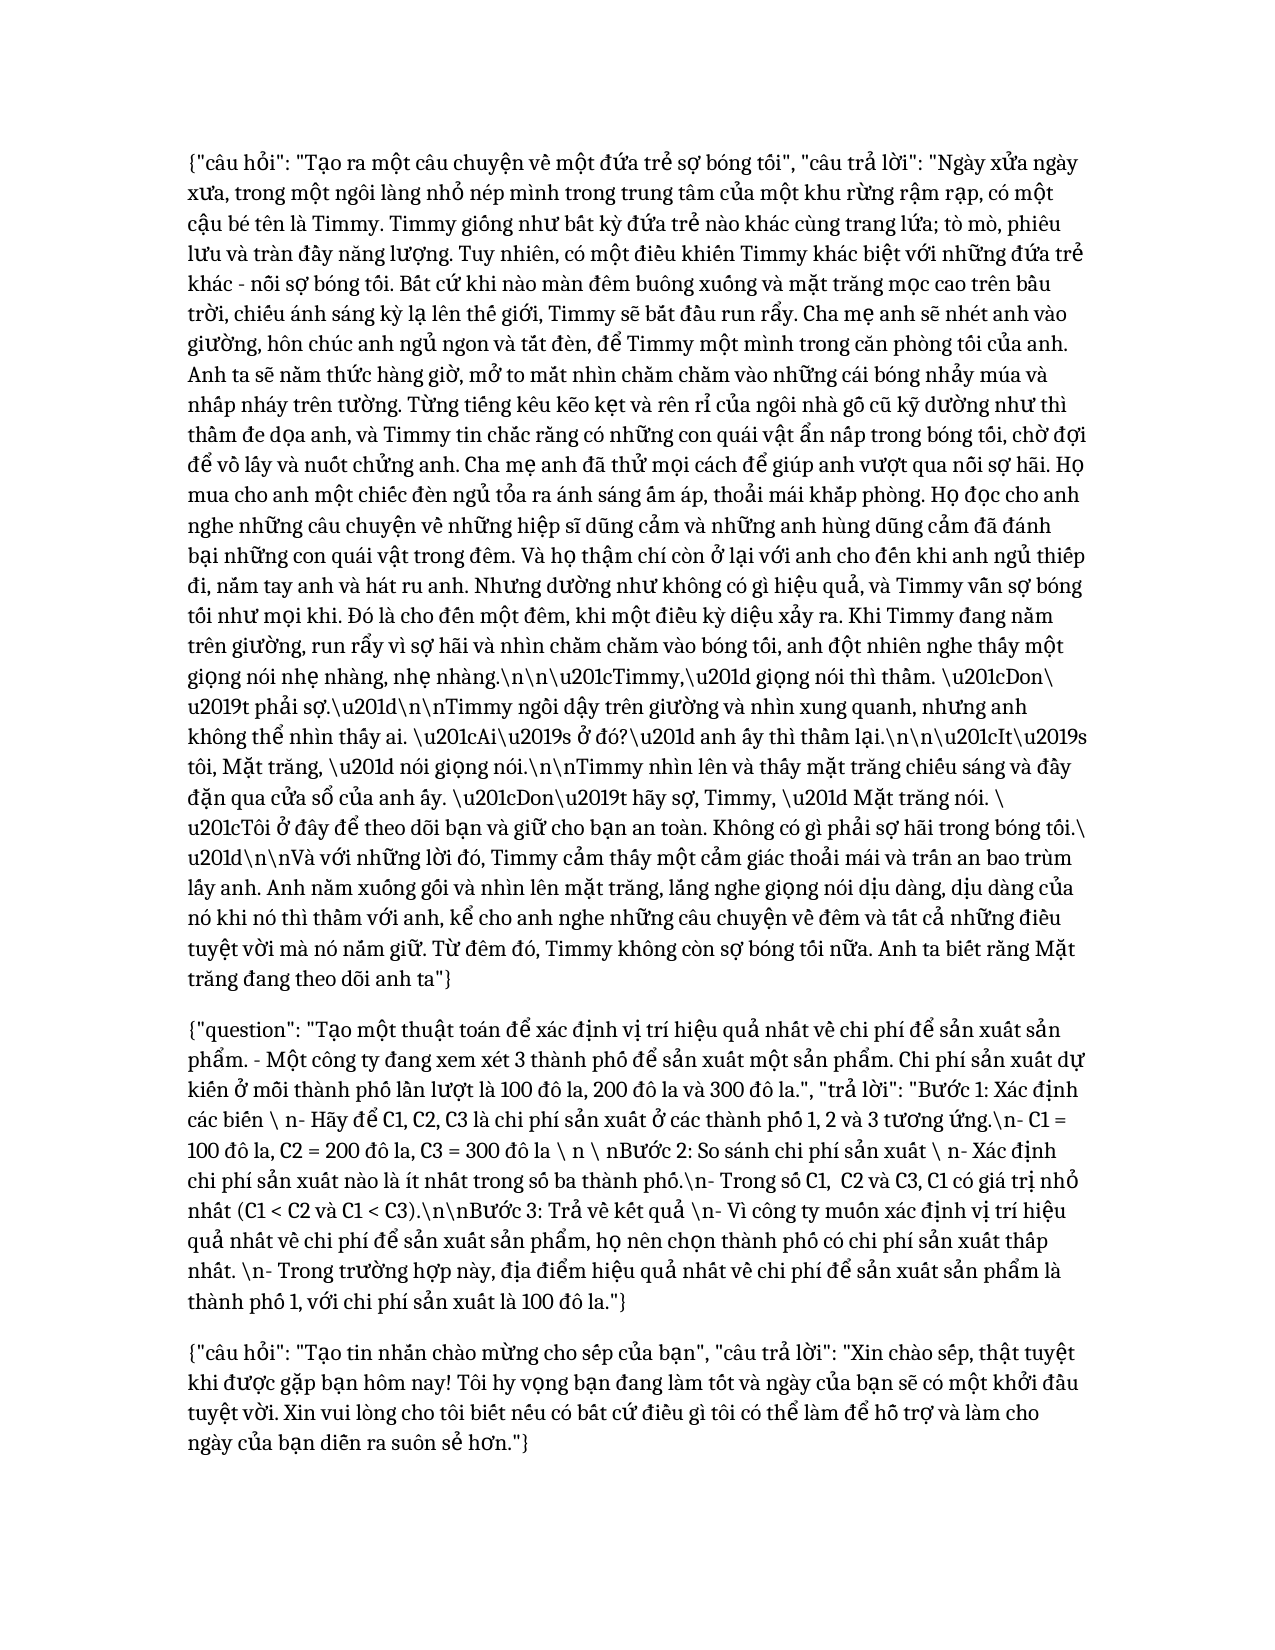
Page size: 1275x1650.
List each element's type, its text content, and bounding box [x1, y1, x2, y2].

text {"câu hỏi": "Tạo tin nhắn chào mừng cho sếp của bạn", "câu trả lời": "Xin chào sếp, thật tuyệt khi được gặp bạn hôm nay! Tôi hy vọng bạn đang làm tốt và ngày của bạn sẽ có một khởi đầu tuyệt vời. Xin vui lòng cho tôi biết nếu có bất cứ điều gì tôi có thể làm để hỗ trợ và làm cho ngày của bạn diễn ra suôn sẻ hơn."} [187, 1339, 1087, 1457]
text {"question": "Tạo một thuật toán để xác định vị trí hiệu quả nhất về chi phí để sản xuất sản phẩm. - Một công ty đang xem xét 3 thành phố để sản xuất một sản phẩm. Chi phí sản xuất dự kiến ở mỗi thành phố lần lượt là 100 đô la, 200 đô la và 300 đô la.", "trả lời": "Bước 1: Xác định các biến \ n- Hãy để C1, C2, C3 là chi phí sản xuất ở các thành phố 1, 2 và 3 tương ứng.\n- C1 = 100 đô la, C2 = 200 đô la, C3 = 300 đô la \ n \ nBước 2: So sánh chi phí sản xuất \ n- Xác định chi phí sản xuất nào là ít nhất trong số ba thành phố.\n- Trong số C1, C2 và C3, C1 có giá trị nhỏ nhất (C1 < C2 và C1 < C3).\n\nBước 3: Trả về kết quả \n- Vì công ty muốn xác định vị trí hiệu quả nhất về chi phí để sản xuất sản phẩm, họ nên chọn thành phố có chi phí sản xuất thấp nhất. \n- Trong trường hợp này, địa điểm hiệu quả nhất về chi phí để sản xuất sản phẩm là thành phố 1, với chi phí sản xuất là 100 đô la."} [187, 1017, 1087, 1315]
text {"câu hỏi": "Tạo ra một câu chuyện về một đứa trẻ sợ bóng tối", "câu trả lời": "Ngày xửa ngày xưa, trong một ngôi làng nhỏ nép mình trong trung tâm của một khu rừng rậm rạp, có một cậu bé tên là Timmy. Timmy giống như bất kỳ đứa trẻ nào khác cùng trang lứa; tò mò, phiêu lưu và tràn đầy năng lượng. Tuy nhiên, có một điều khiến Timmy khác biệt với những đứa trẻ khác - nỗi sợ bóng tối. Bất cứ khi nào màn đêm buông xuống và mặt trăng mọc cao trên bầu trời, chiếu ánh sáng kỳ lạ lên thế giới, Timmy sẽ bắt đầu run rẩy. Cha mẹ anh sẽ nhét anh vào giường, hôn chúc anh ngủ ngon và tắt đèn, để Timmy một mình trong căn phòng tối của anh. Anh ta sẽ nằm thức hàng giờ, mở to mắt nhìn chằm chằm vào những cái bóng nhảy múa và nhấp nháy trên tường. Từng tiếng kêu kẽo kẹt và rên rỉ của ngôi nhà gỗ cũ kỹ dường như thì thầm đe dọa anh, và Timmy tin chắc rằng có những con quái vật ẩn nấp trong bóng tối, chờ đợi để vồ lấy và nuốt chửng anh. Cha mẹ anh đã thử mọi cách để giúp anh vượt qua nỗi sợ hãi. Họ mua cho anh một chiếc đèn ngủ tỏa ra ánh sáng ấm áp, thoải mái khắp phòng. Họ đọc cho anh nghe những câu chuyện về những hiệp sĩ dũng cảm và những anh hùng dũng cảm đã đánh bại những con quái vật trong đêm. Và họ thậm chí còn ở lại với anh cho đến khi anh ngủ thiếp đi, nắm tay anh và hát ru anh. Nhưng dường như không có gì hiệu quả, và Timmy vẫn sợ bóng tối như mọi khi. Đó là cho đến một đêm, khi một điều kỳ diệu xảy ra. Khi Timmy đang nằm trên giường, run rẩy vì sợ hãi và nhìn chằm chằm vào bóng tối, anh đột nhiên nghe thấy một giọng nói nhẹ nhàng, nhẹ nhàng.\n\n\u201cTimmy,\u201d giọng nói thì thầm. \u201cDon\u2019t phải sợ.\u201d\n\nTimmy ngồi dậy trên giường và nhìn xung quanh, nhưng anh không thể nhìn thấy ai. \u201cAi\u2019s ở đó?\u201d anh ấy thì thầm lại.\n\n\u201cIt\u2019s tôi, Mặt trăng, \u201d nói giọng nói.\n\nTimmy nhìn lên và thấy mặt trăng chiếu sáng và đầy đặn qua cửa sổ của anh ấy. \u201cDon\u2019t hãy sợ, Timmy, \u201d Mặt trăng nói. \u201cTôi ở đây để theo dõi bạn và giữ cho bạn an toàn. Không có gì phải sợ hãi trong bóng tối.\u201d\n\nVà với những lời đó, Timmy cảm thấy một cảm giác thoải mái và trấn an bao trùm lấy anh. Anh nằm xuống gối và nhìn lên mặt trăng, lắng nghe giọng nói dịu dàng, dịu dàng của nó khi nó thì thầm với anh, kể cho anh nghe những câu chuyện về đêm và tất cả những điều tuyệt vời mà nó nắm giữ. Từ đêm đó, Timmy không còn sợ bóng tối nữa. Anh ta biết rằng Mặt trăng đang theo dõi anh ta"} [187, 150, 1087, 992]
